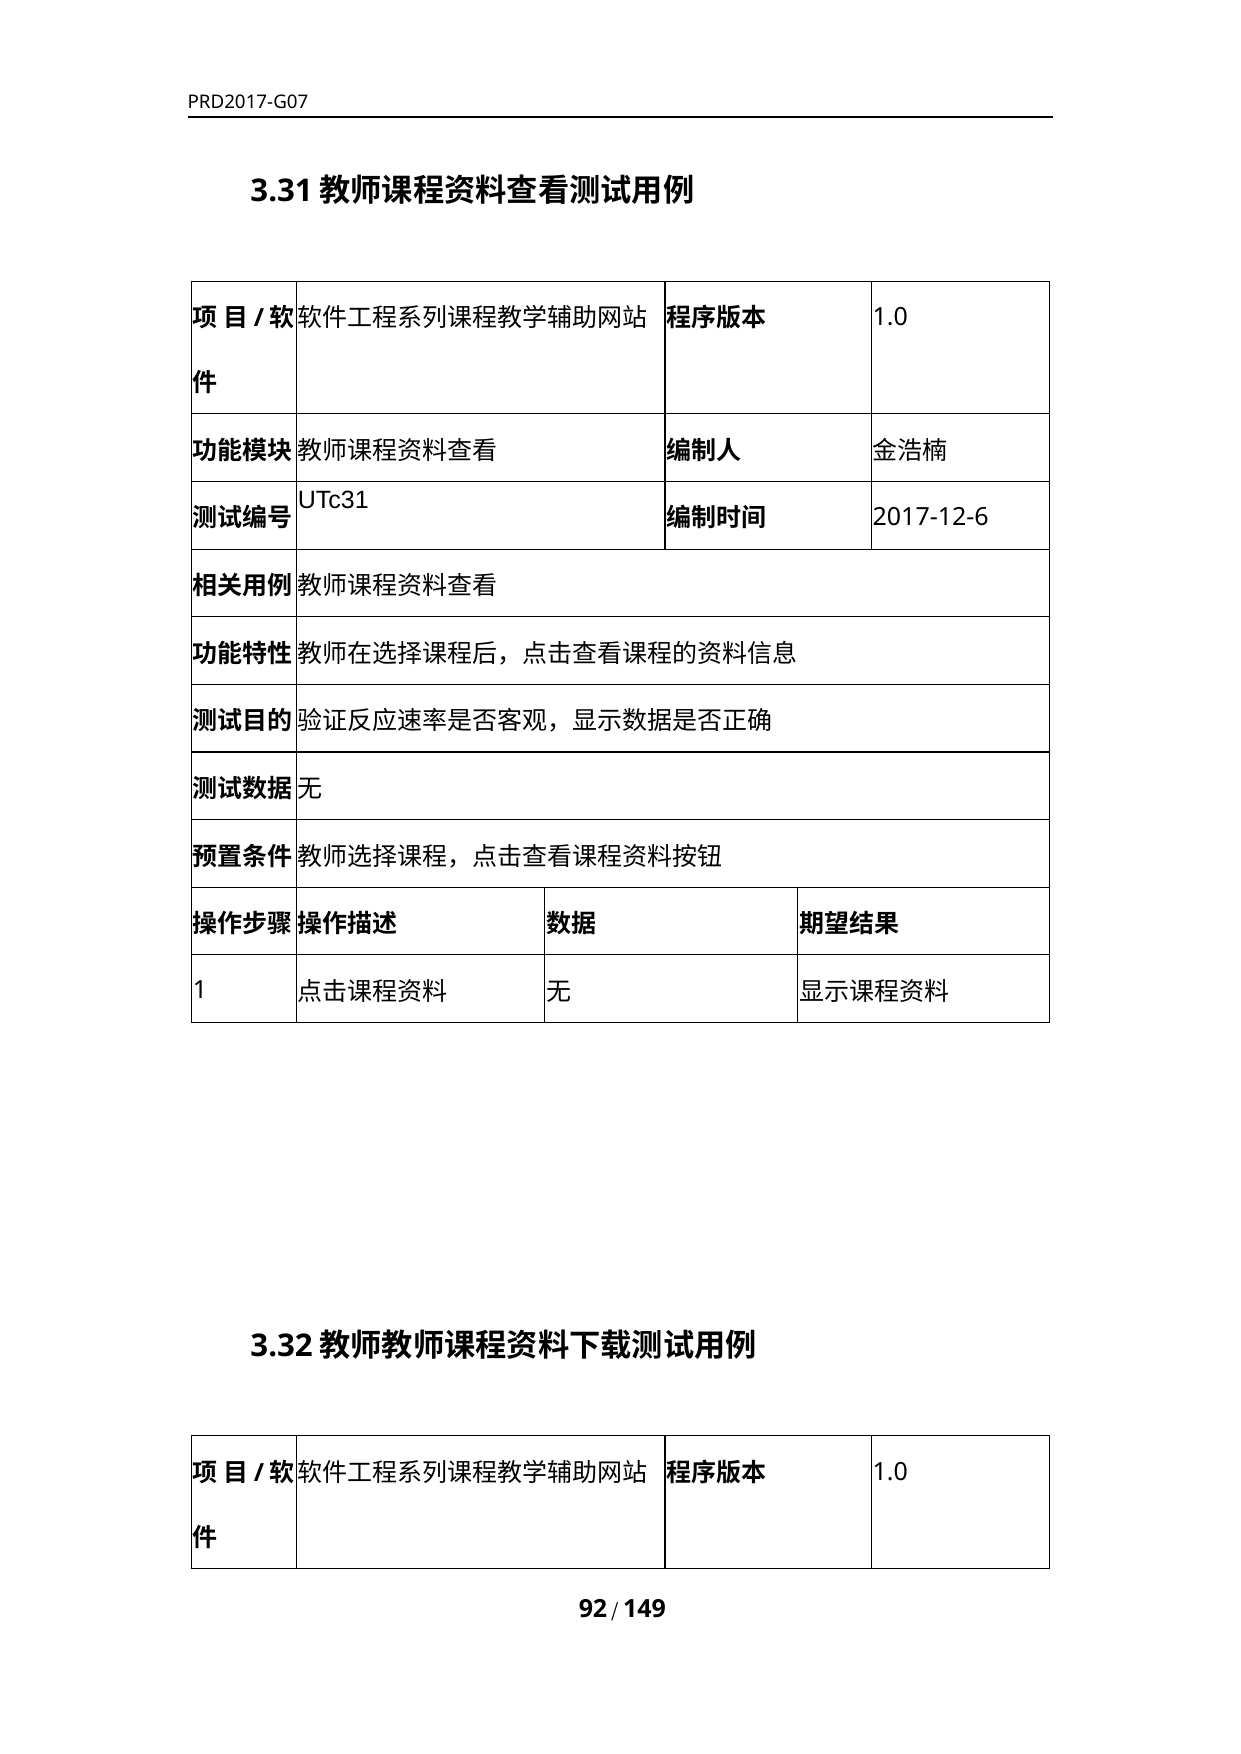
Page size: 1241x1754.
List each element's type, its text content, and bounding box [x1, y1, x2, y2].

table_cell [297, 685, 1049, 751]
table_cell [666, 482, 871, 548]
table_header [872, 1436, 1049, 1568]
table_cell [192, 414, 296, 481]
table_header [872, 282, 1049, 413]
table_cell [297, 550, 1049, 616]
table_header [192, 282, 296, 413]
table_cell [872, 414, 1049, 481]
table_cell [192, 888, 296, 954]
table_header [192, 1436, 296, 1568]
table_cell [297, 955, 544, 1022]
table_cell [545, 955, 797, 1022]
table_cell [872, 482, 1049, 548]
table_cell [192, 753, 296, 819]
subtitle 3.31教师课程资料查看测试用例 [187, 156, 1053, 221]
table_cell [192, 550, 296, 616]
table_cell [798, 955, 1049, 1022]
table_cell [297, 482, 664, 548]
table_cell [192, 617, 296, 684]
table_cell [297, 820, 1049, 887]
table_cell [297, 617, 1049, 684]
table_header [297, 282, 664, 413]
subtitle 3.32教师教师课程资料下载测试用例 [187, 1310, 1053, 1375]
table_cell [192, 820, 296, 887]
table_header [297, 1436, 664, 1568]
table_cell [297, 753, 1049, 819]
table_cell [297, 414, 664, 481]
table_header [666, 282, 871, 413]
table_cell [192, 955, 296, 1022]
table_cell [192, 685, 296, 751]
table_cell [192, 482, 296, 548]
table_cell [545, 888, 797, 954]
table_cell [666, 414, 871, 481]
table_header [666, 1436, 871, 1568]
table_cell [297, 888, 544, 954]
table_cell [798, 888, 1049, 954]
